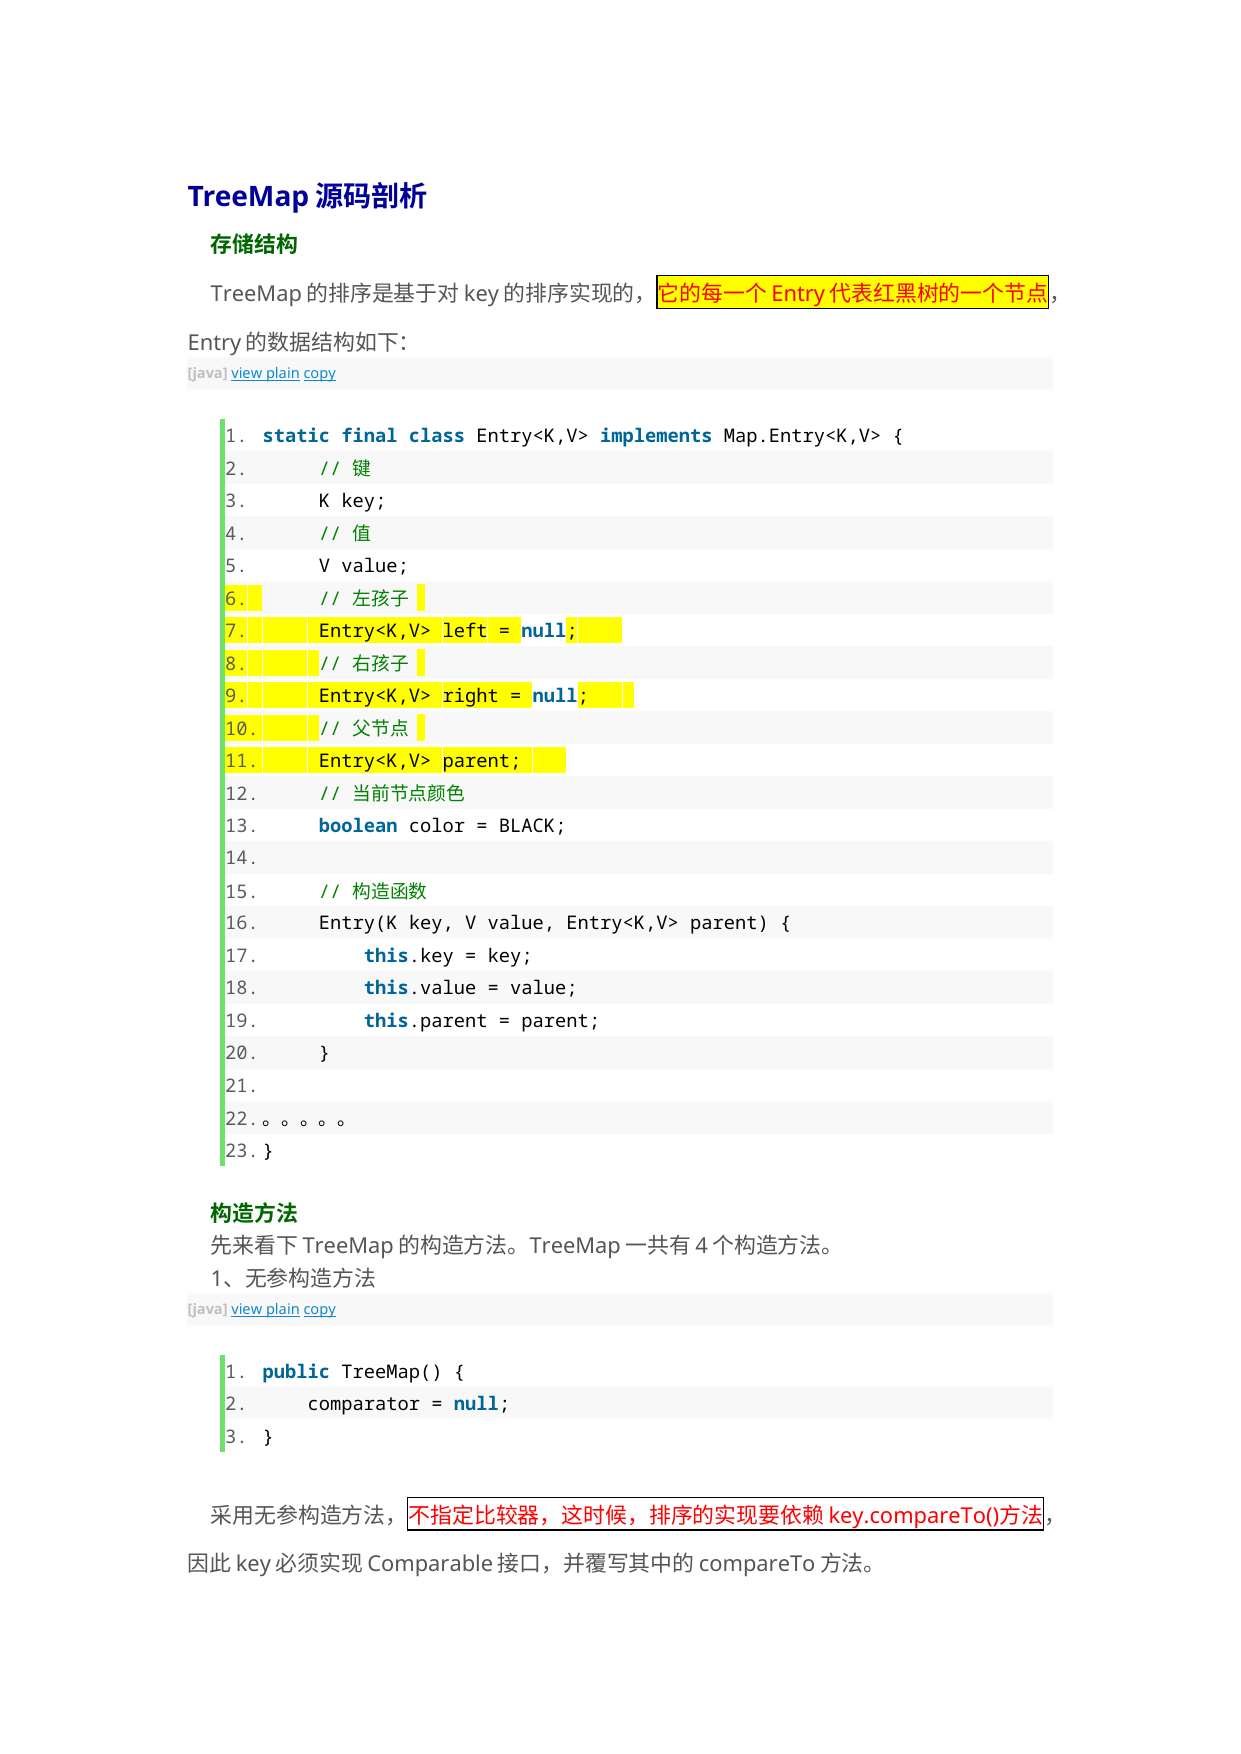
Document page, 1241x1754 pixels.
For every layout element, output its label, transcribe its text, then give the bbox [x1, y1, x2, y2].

list Entry(K key, V value, Entry<K,V> parent) { [225, 906, 1053, 939]
list // 构造函数 [225, 874, 1053, 906]
text TreeMap的排序是基于对key的排序实现的，它的每一个Entry代表红黑树的一个节点，Entry的数据结构如下： [187, 259, 1053, 357]
list K key; [225, 484, 1053, 516]
text 采用无参构造方法，不指定比较器，这时候，排序的实现要依赖key.compareTo()方法，因此key必须实现Comparable接口，并覆写其中的compareTo方法。 [187, 1481, 1053, 1579]
list // 值 [225, 516, 1053, 549]
list comparator = null; [225, 1387, 1053, 1419]
list Entry<K,V> right = null; [225, 679, 1053, 711]
list } [225, 1419, 1053, 1452]
list // 左孩子 [225, 581, 1053, 614]
list } [225, 1134, 1053, 1166]
list // 父节点 [225, 711, 1053, 744]
text 先来看下TreeMap的构造方法。TreeMap一共有4个构造方法。 [187, 1228, 1053, 1260]
text [java] view plain copy [187, 1293, 1053, 1325]
list static final class Entry<K,V> implements Map.Entry<K,V> { [225, 419, 1053, 451]
list V value; [225, 549, 1053, 581]
text 1、无参构造方法 [187, 1260, 1053, 1293]
list // 键 [225, 451, 1053, 484]
list Entry<K,V> parent; [225, 744, 1053, 776]
text [java] view plain copy [187, 357, 1053, 389]
list this.parent = parent; [225, 1004, 1053, 1036]
list // 右孩子 [225, 646, 1053, 679]
list this.key = key; [225, 939, 1053, 971]
list Entry<K,V> left = null; [225, 614, 1053, 646]
text 构造方法 [187, 1195, 1053, 1228]
list } [225, 1036, 1053, 1069]
text TreeMap源码剖析 [187, 162, 1053, 227]
text 存储结构 [187, 227, 1053, 259]
list 。。。。。 [225, 1101, 1053, 1134]
list public TreeMap() { [220, 1354, 1053, 1387]
list this.value = value; [225, 971, 1053, 1004]
list boolean color = BLACK; [225, 809, 1053, 841]
list // 当前节点颜色 [225, 776, 1053, 809]
